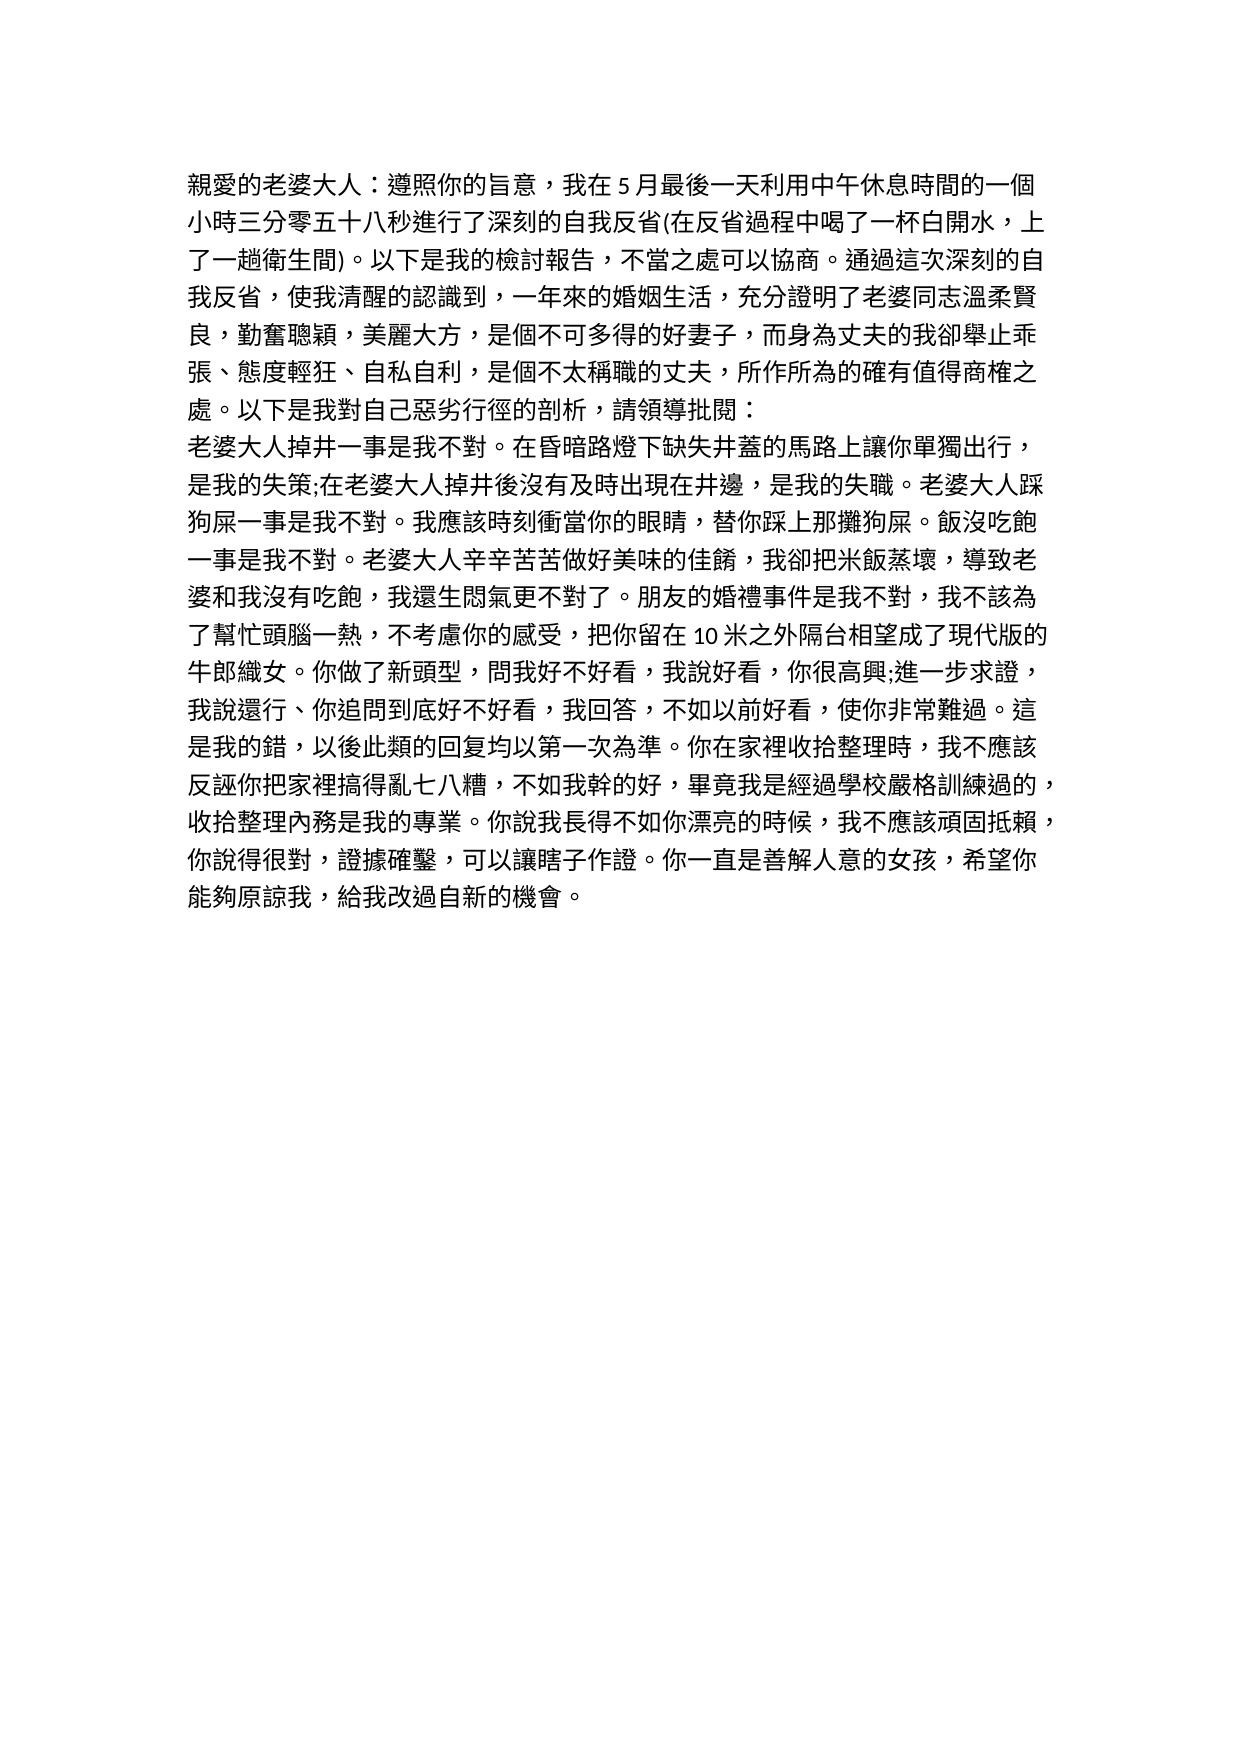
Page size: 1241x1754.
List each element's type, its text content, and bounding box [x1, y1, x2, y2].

text 親愛的老婆大人：遵照你的旨意，我在5月最後一天利用中午休息時間的一個小時三分零五十八秒進行了深刻的自我反省(在反省過程中喝了一杯白開水，上了一趟衛生間)。以下是我的檢討報告，不當之處可以協商。通過這次深刻的自我反省，使我清醒的認識到，一年來的婚姻生活，充分證明了老婆同志溫柔賢良，勤奮聰穎，美麗大方，是個不可多得的好妻子，而身為丈夫的我卻舉止乖張、態度輕狂、自私自利，是個不太稱職的丈夫，所作所為的確有值得商榷之處。以下是我對自己惡劣行徑的剖析，請領導批閱： [187, 164, 1053, 427]
text 老婆大人掉井一事是我不對。在昏暗路燈下缺失井蓋的馬路上讓你單獨出行，是我的失策;在老婆大人掉井後沒有及時出現在井邊，是我的失職。老婆大人踩狗屎一事是我不對。我應該時刻衝當你的眼睛，替你踩上那攤狗屎。飯沒吃飽一事是我不對。老婆大人辛辛苦苦做好美味的佳餚，我卻把米飯蒸壞，導致老婆和我沒有吃飽，我還生悶氣更不對了。朋友的婚禮事件是我不對，我不該為了幫忙頭腦一熱，不考慮你的感受，把你留在10米之外隔台相望成了現代版的牛郎織女。你做了新頭型，問我好不好看，我說好看，你很高興;進一步求證，我說還行、你追問到底好不好看，我回答，不如以前好看，使你非常難過。這是我的錯，以後此類的回复均以第一次為準。你在家裡收拾整理時，我不應該反誣你把家裡搞得亂七八糟，不如我幹的好，畢竟我是經過學校嚴格訓練過的，收拾整理內務是我的專業。你說我長得不如你漂亮的時候，我不應該頑固抵賴，你說得很對，證據確鑿，可以讓瞎子作證。你一直是善解人意的女孩，希望你能夠原諒我，給我改過自新的機會。 [187, 427, 1053, 914]
